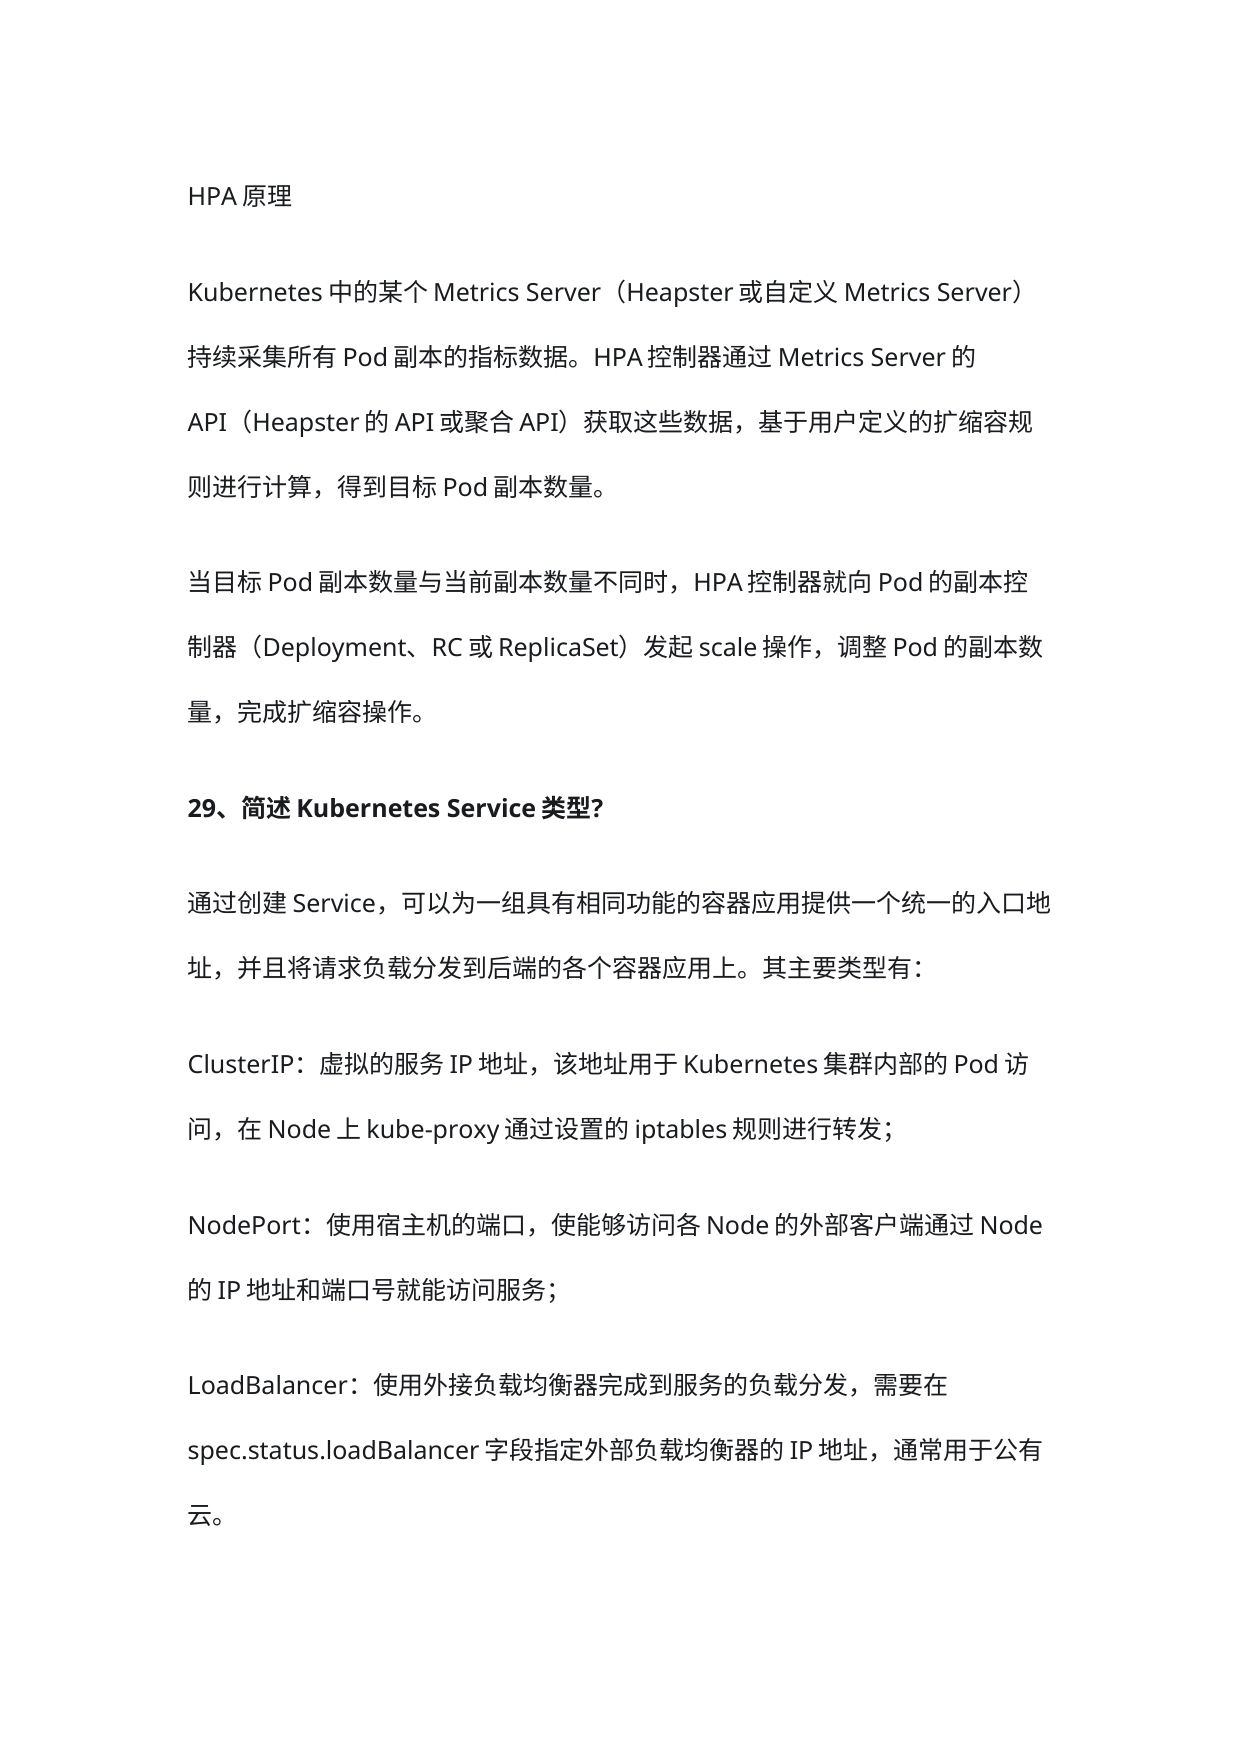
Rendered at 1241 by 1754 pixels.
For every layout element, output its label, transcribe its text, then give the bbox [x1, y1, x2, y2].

text 当目标Pod副本数量与当前副本数量不同时，HPA控制器就向Pod的副本控制器（Deployment、RC或ReplicaSet）发起scale操作，调整Pod的副本数量，完成扩缩容操作。 [187, 548, 1053, 743]
text ClusterIP：虚拟的服务IP地址，该地址用于Kubernetes集群内部的Pod访问，在Node上kube-proxy通过设置的iptables规则进行转发； [187, 1030, 1053, 1160]
text NodePort：使用宿主机的端口，使能够访问各Node的外部客户端通过Node的IP地址和端口号就能访问服务； [187, 1191, 1053, 1321]
text Kubernetes中的某个Metrics Server（Heapster或自定义Metrics Server）持续采集所有Pod副本的指标数据。HPA控制器通过Metrics Server的API（Heapster的API或聚合API）获取这些数据，基于用户定义的扩缩容规则进行计算，得到目标Pod副本数量。 [187, 258, 1053, 518]
subtitle 29、简述Kubernetes Service类型? [187, 774, 1053, 839]
text HPA原理 [187, 162, 1053, 227]
text 通过创建Service，可以为一组具有相同功能的容器应用提供一个统一的入口地址，并且将请求负载分发到后端的各个容器应用上。其主要类型有： [187, 869, 1053, 999]
text LoadBalancer：使用外接负载均衡器完成到服务的负载分发，需要在spec.status.loadBalancer字段指定外部负载均衡器的IP地址，通常用于公有云。 [187, 1351, 1053, 1546]
